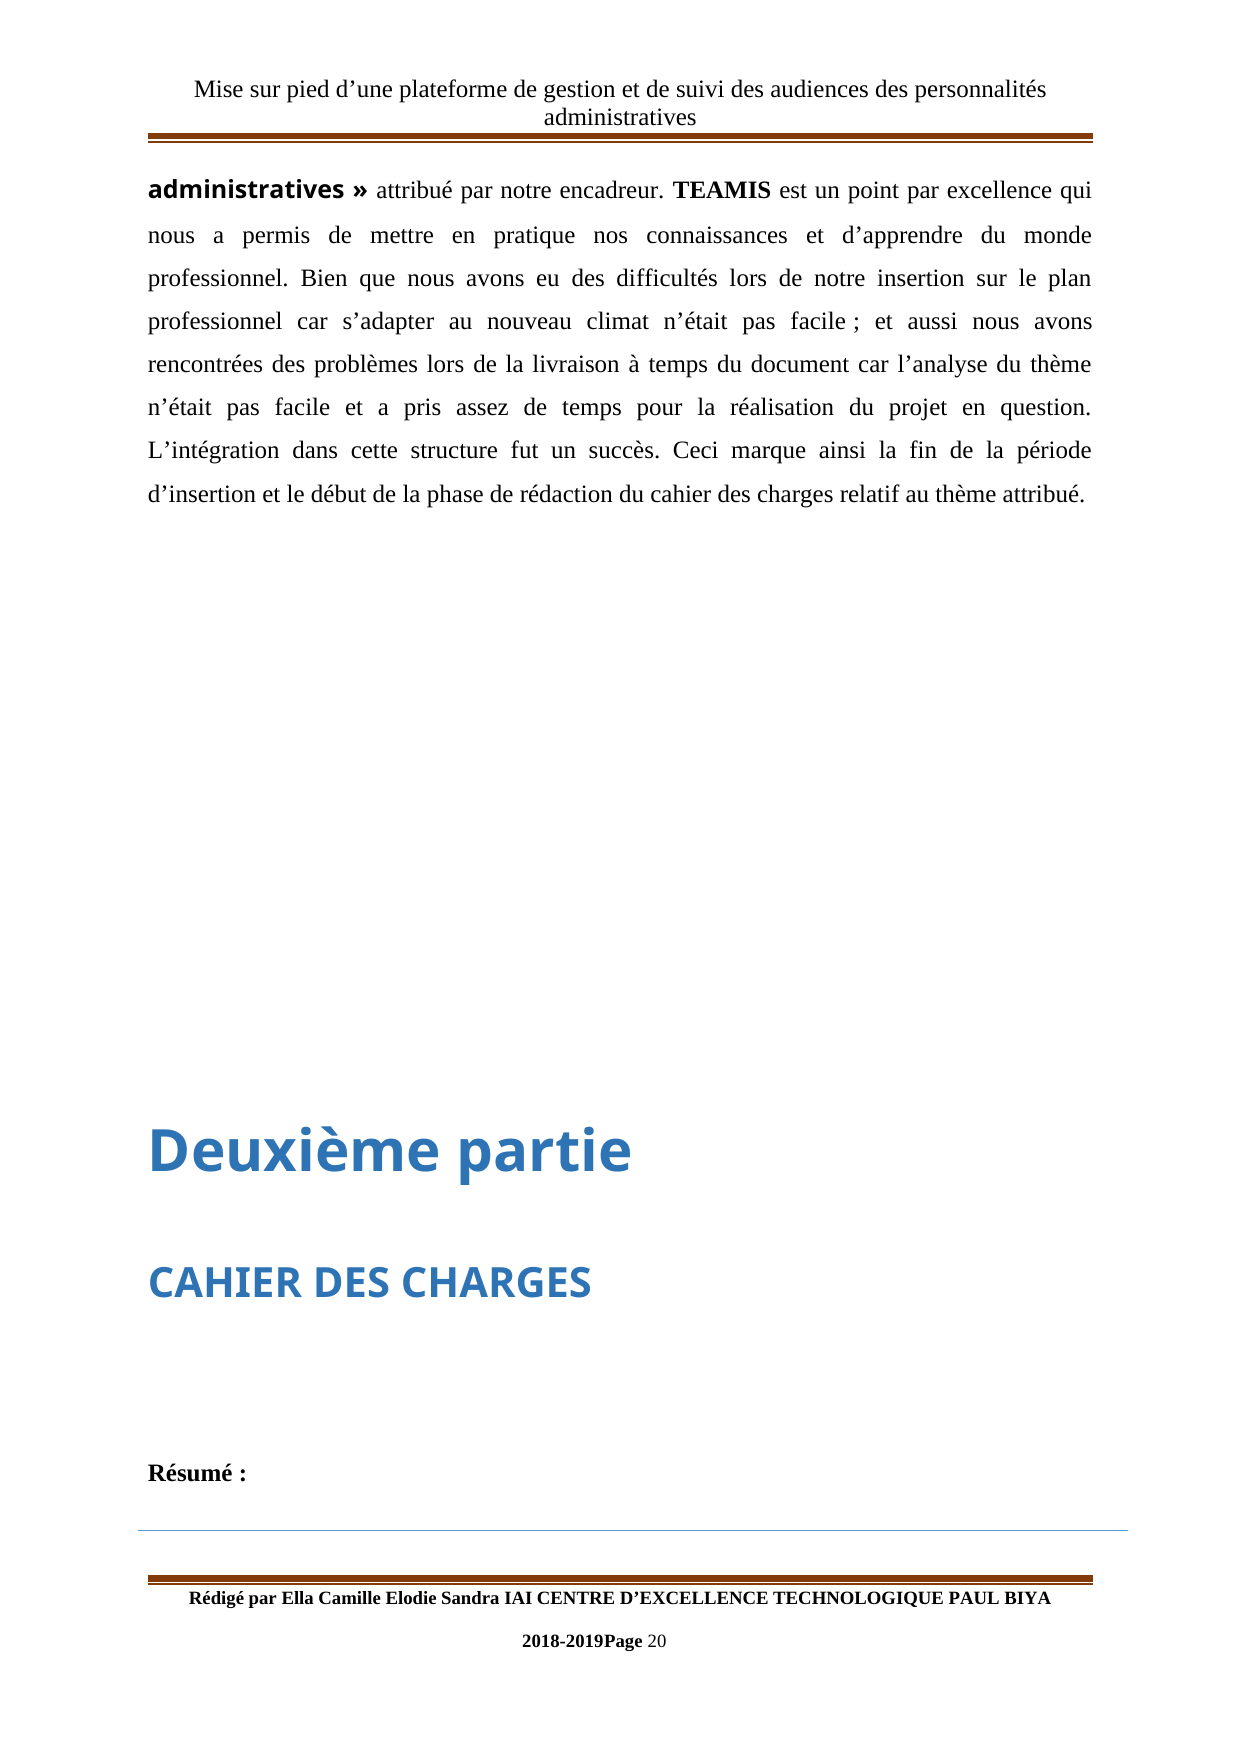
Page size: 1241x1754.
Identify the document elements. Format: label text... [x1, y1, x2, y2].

subtitle Deuxième partie [148, 1109, 1093, 1188]
text Résumé : [148, 1458, 1093, 1487]
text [148, 171, 1093, 507]
subtitle CAHIER DES CHARGES [148, 1253, 1093, 1310]
